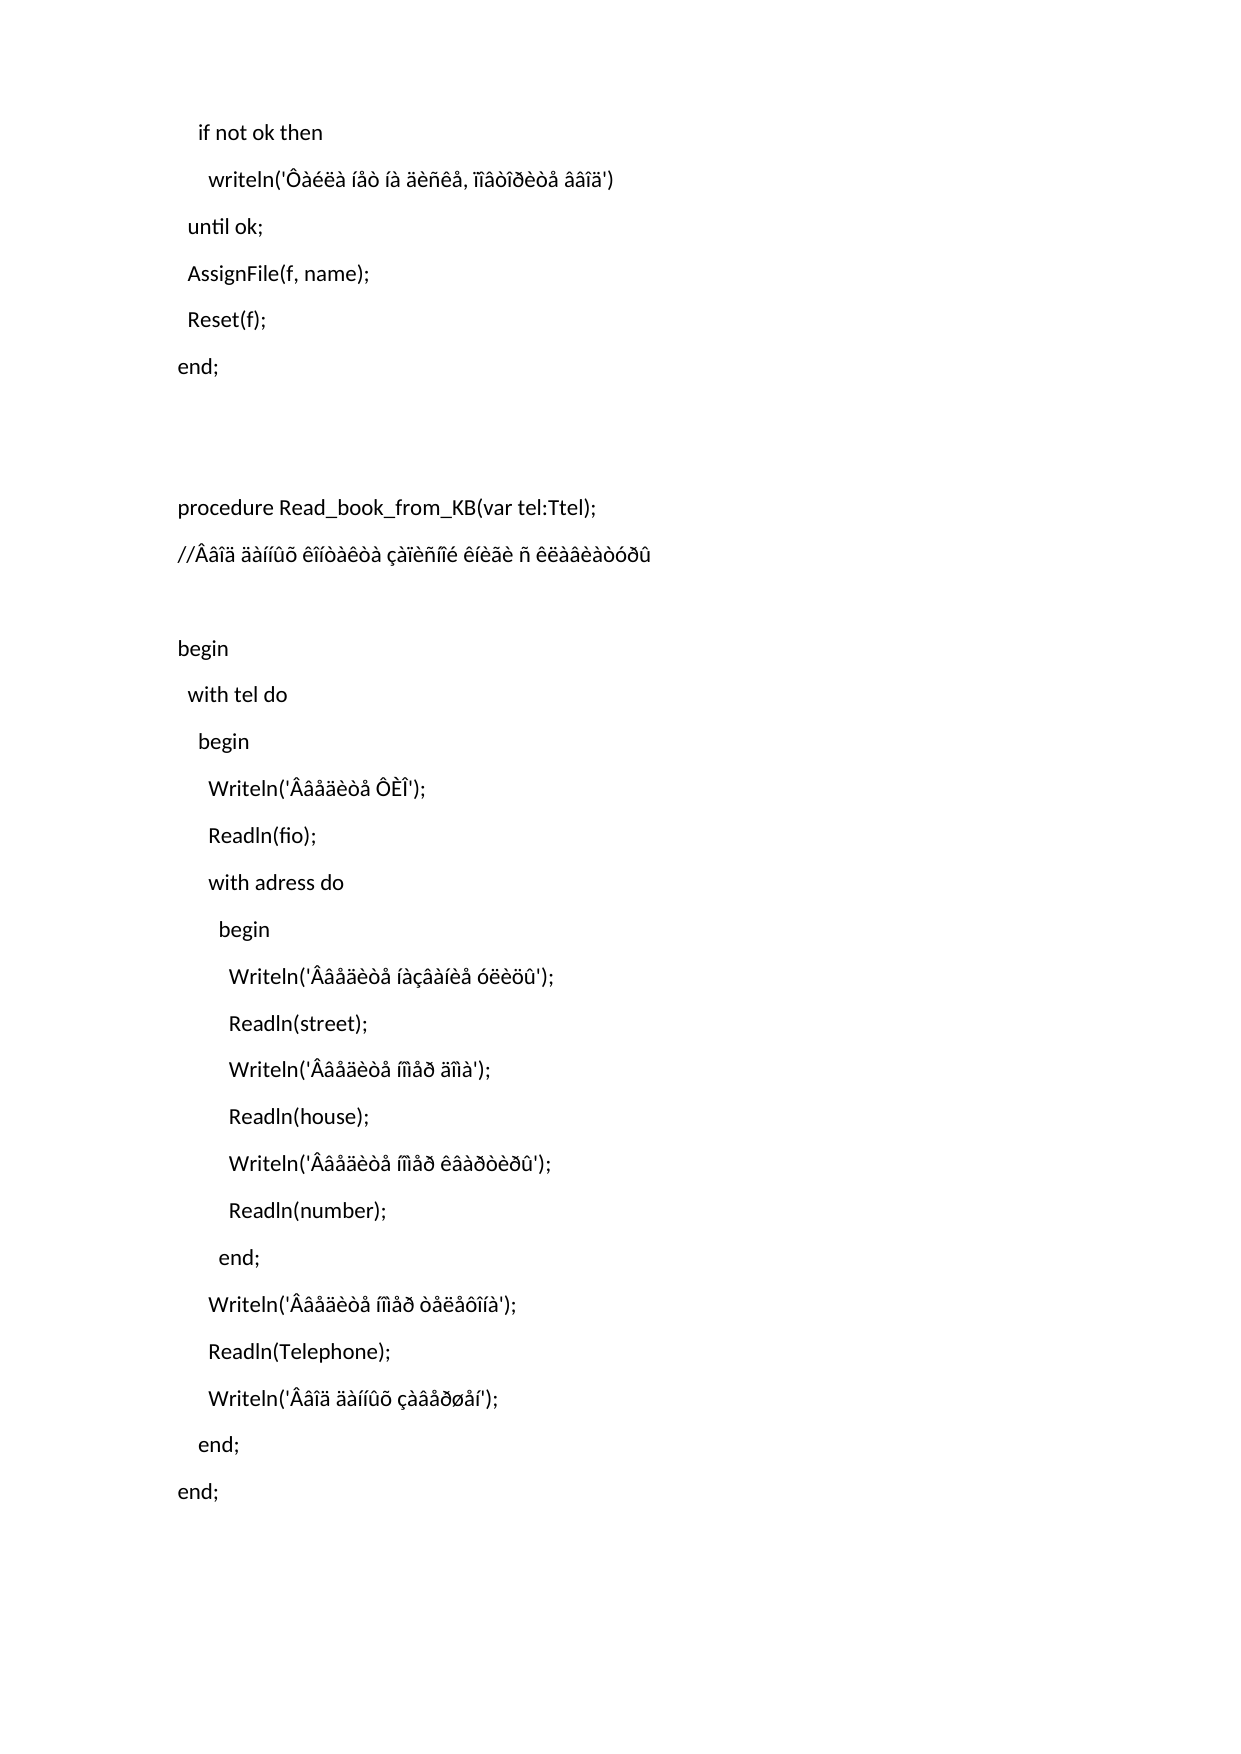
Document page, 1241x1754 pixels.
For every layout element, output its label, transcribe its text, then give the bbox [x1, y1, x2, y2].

text Writeln('Ââåäèòå íîìåð òåëåôîíà'); [177, 1290, 1152, 1318]
text AssignFile(f, name); [177, 259, 1152, 287]
text with adress do [177, 868, 1152, 896]
text Writeln('Ââåäèòå íàçâàíèå óëèöû'); [177, 962, 1152, 990]
text Writeln('Ââåäèòå íîìåð êâàðòèðû'); [177, 1149, 1152, 1177]
text until ok; [177, 212, 1152, 240]
text begin [177, 634, 1152, 662]
text if not ok then [177, 118, 1152, 146]
text Writeln('Ââåäèòå ÔÈÎ'); [177, 774, 1152, 802]
text Reset(f); [177, 306, 1152, 334]
text Readln(fio); [177, 821, 1152, 849]
text begin [177, 915, 1152, 943]
text end; [177, 1477, 1152, 1506]
text end; [177, 1243, 1152, 1271]
text Readln(number); [177, 1196, 1152, 1224]
text Writeln('Ââåäèòå íîìåð äîìà'); [177, 1056, 1152, 1084]
text Readln(street); [177, 1009, 1152, 1037]
text end; [177, 1431, 1152, 1459]
text end; [177, 352, 1152, 381]
text Readln(house); [177, 1102, 1152, 1131]
text Writeln('Ââîä äàííûõ çàâåðøåí'); [177, 1384, 1152, 1412]
text with tel do [177, 681, 1152, 709]
text writeln('Ôàéëà íåò íà äèñêå, ïîâòîðèòå ââîä') [177, 165, 1152, 193]
text begin [177, 727, 1152, 756]
text procedure Read_book_from_KB(var tel:Ttel); [177, 493, 1152, 521]
text Readln(Telephone); [177, 1337, 1152, 1365]
text //Ââîä äàííûõ êîíòàêòà çàïèñíîé êíèãè ñ êëàâèàòóðû [177, 540, 1152, 568]
